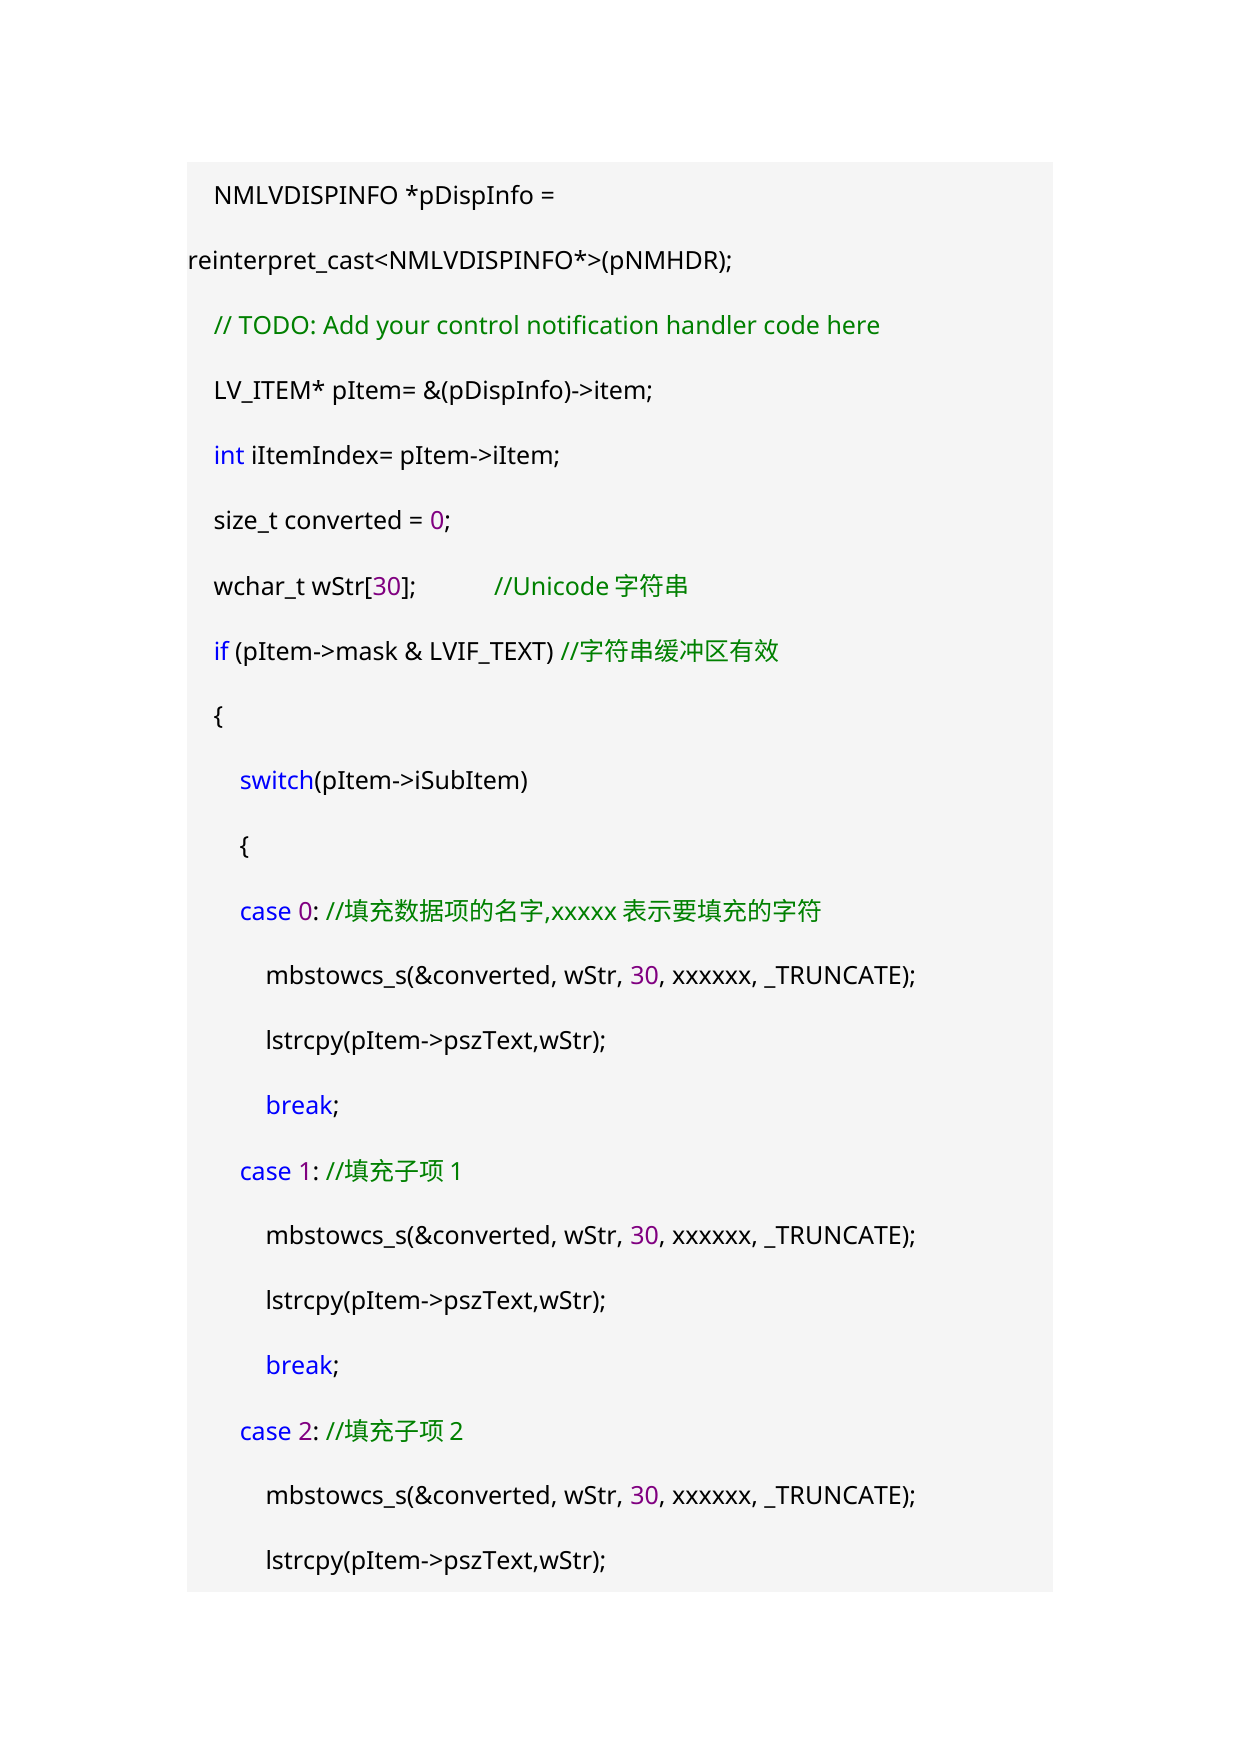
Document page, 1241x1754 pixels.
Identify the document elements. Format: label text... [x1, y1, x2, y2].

text break; [187, 1072, 1053, 1137]
text case 0: //填充数据项的名字,xxxxx表示要填充的字符 [187, 877, 1053, 942]
text int iItemIndex= pItem->iItem; [187, 422, 1053, 487]
text wchar_t wStr[30]; //Unicode字符串 [187, 552, 1053, 617]
text break; [187, 1332, 1053, 1397]
text // TODO: Add your control notification handler code here [187, 292, 1053, 357]
text lstrcpy(pItem->pszText,wStr); [187, 1527, 1053, 1592]
text lstrcpy(pItem->pszText,wStr); [187, 1267, 1053, 1332]
text lstrcpy(pItem->pszText,wStr); [187, 1007, 1053, 1072]
text LV_ITEM* pItem= &(pDispInfo)->item; [187, 357, 1053, 422]
text NMLVDISPINFO *pDispInfo = reinterpret_cast<NMLVDISPINFO*>(pNMHDR); [187, 162, 1053, 292]
text { [187, 812, 1053, 877]
text size_t converted = 0; [187, 487, 1053, 552]
text { [187, 682, 1053, 747]
text switch(pItem->iSubItem) [187, 747, 1053, 812]
text case 1: //填充子项1 [187, 1137, 1053, 1202]
text mbstowcs_s(&converted, wStr, 30, xxxxxx, _TRUNCATE); [187, 1462, 1053, 1527]
text mbstowcs_s(&converted, wStr, 30, xxxxxx, _TRUNCATE); [187, 942, 1053, 1007]
text mbstowcs_s(&converted, wStr, 30, xxxxxx, _TRUNCATE); [187, 1202, 1053, 1267]
text case 2: //填充子项2 [187, 1397, 1053, 1462]
text if (pItem->mask & LVIF_TEXT) //字符串缓冲区有效 [187, 617, 1053, 682]
